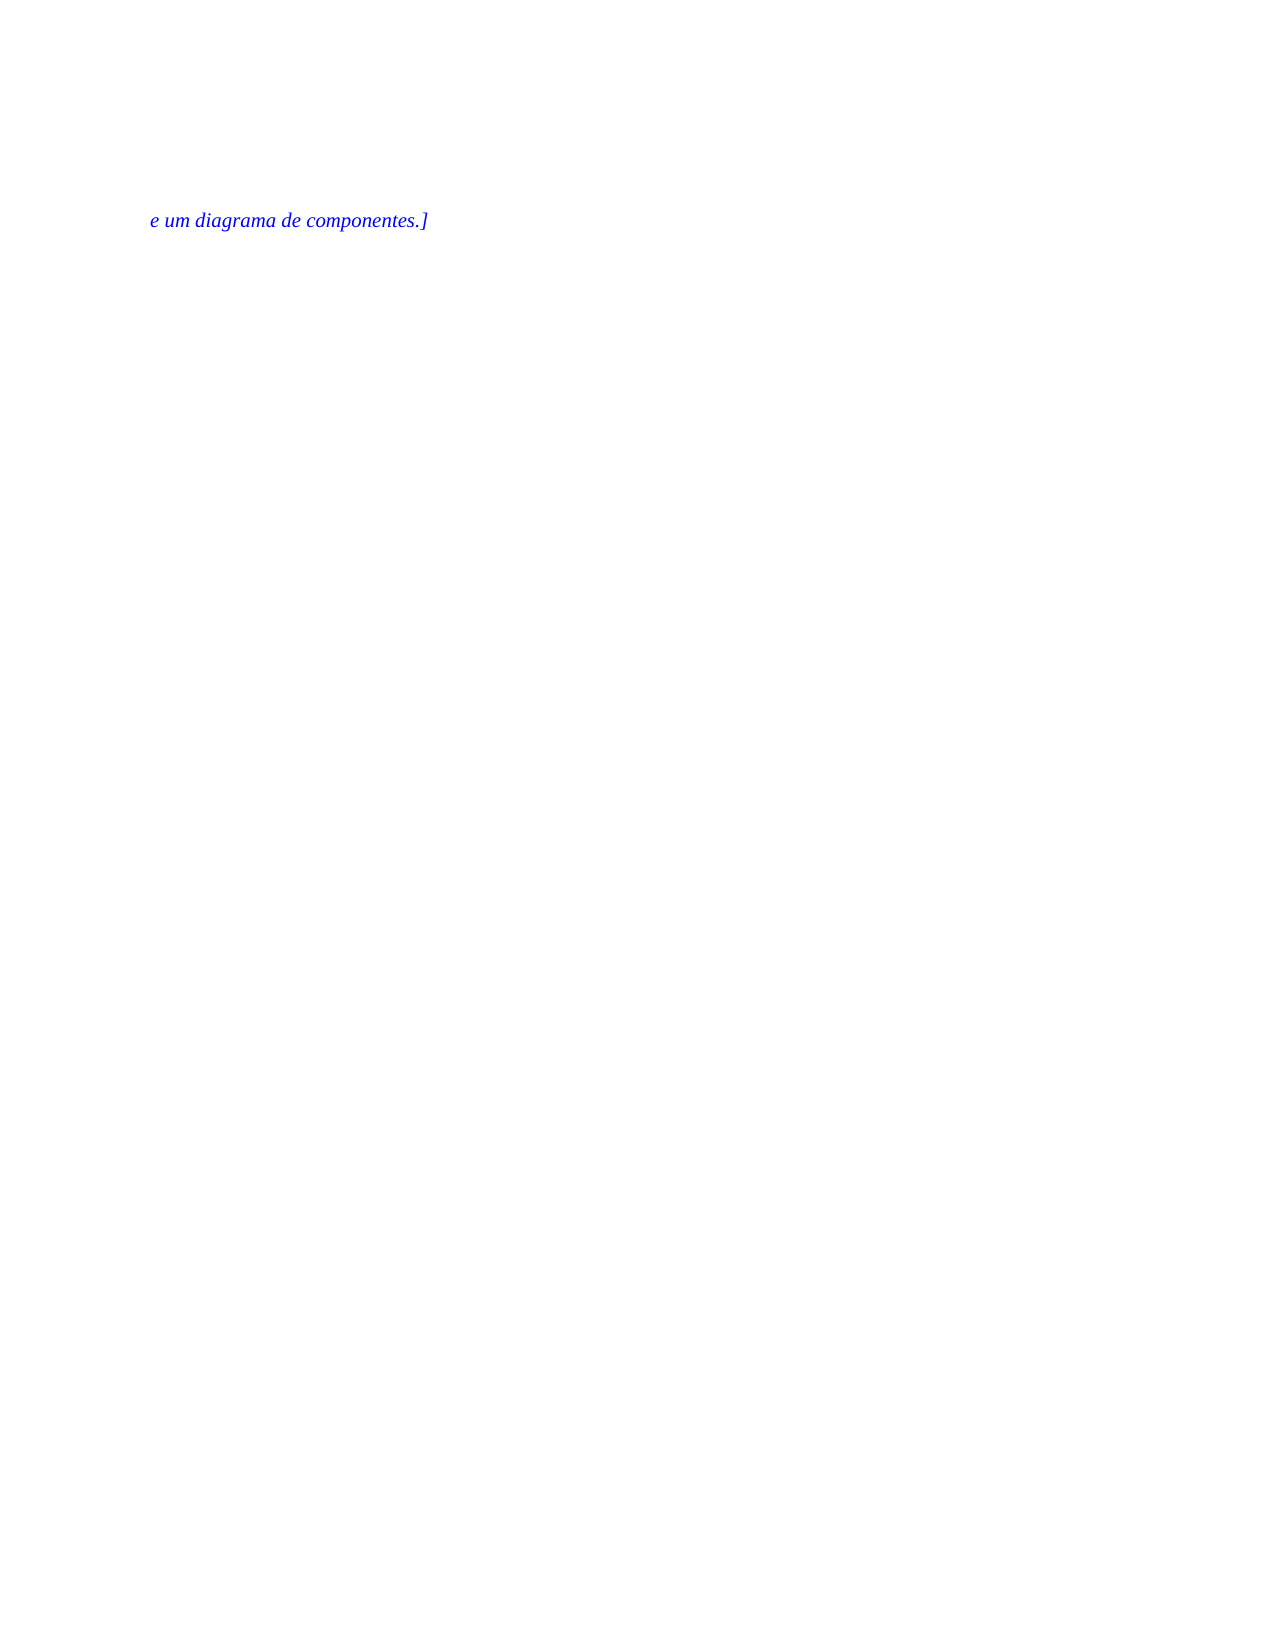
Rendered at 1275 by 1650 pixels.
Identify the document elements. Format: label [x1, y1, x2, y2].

text [150, 208, 1124, 232]
